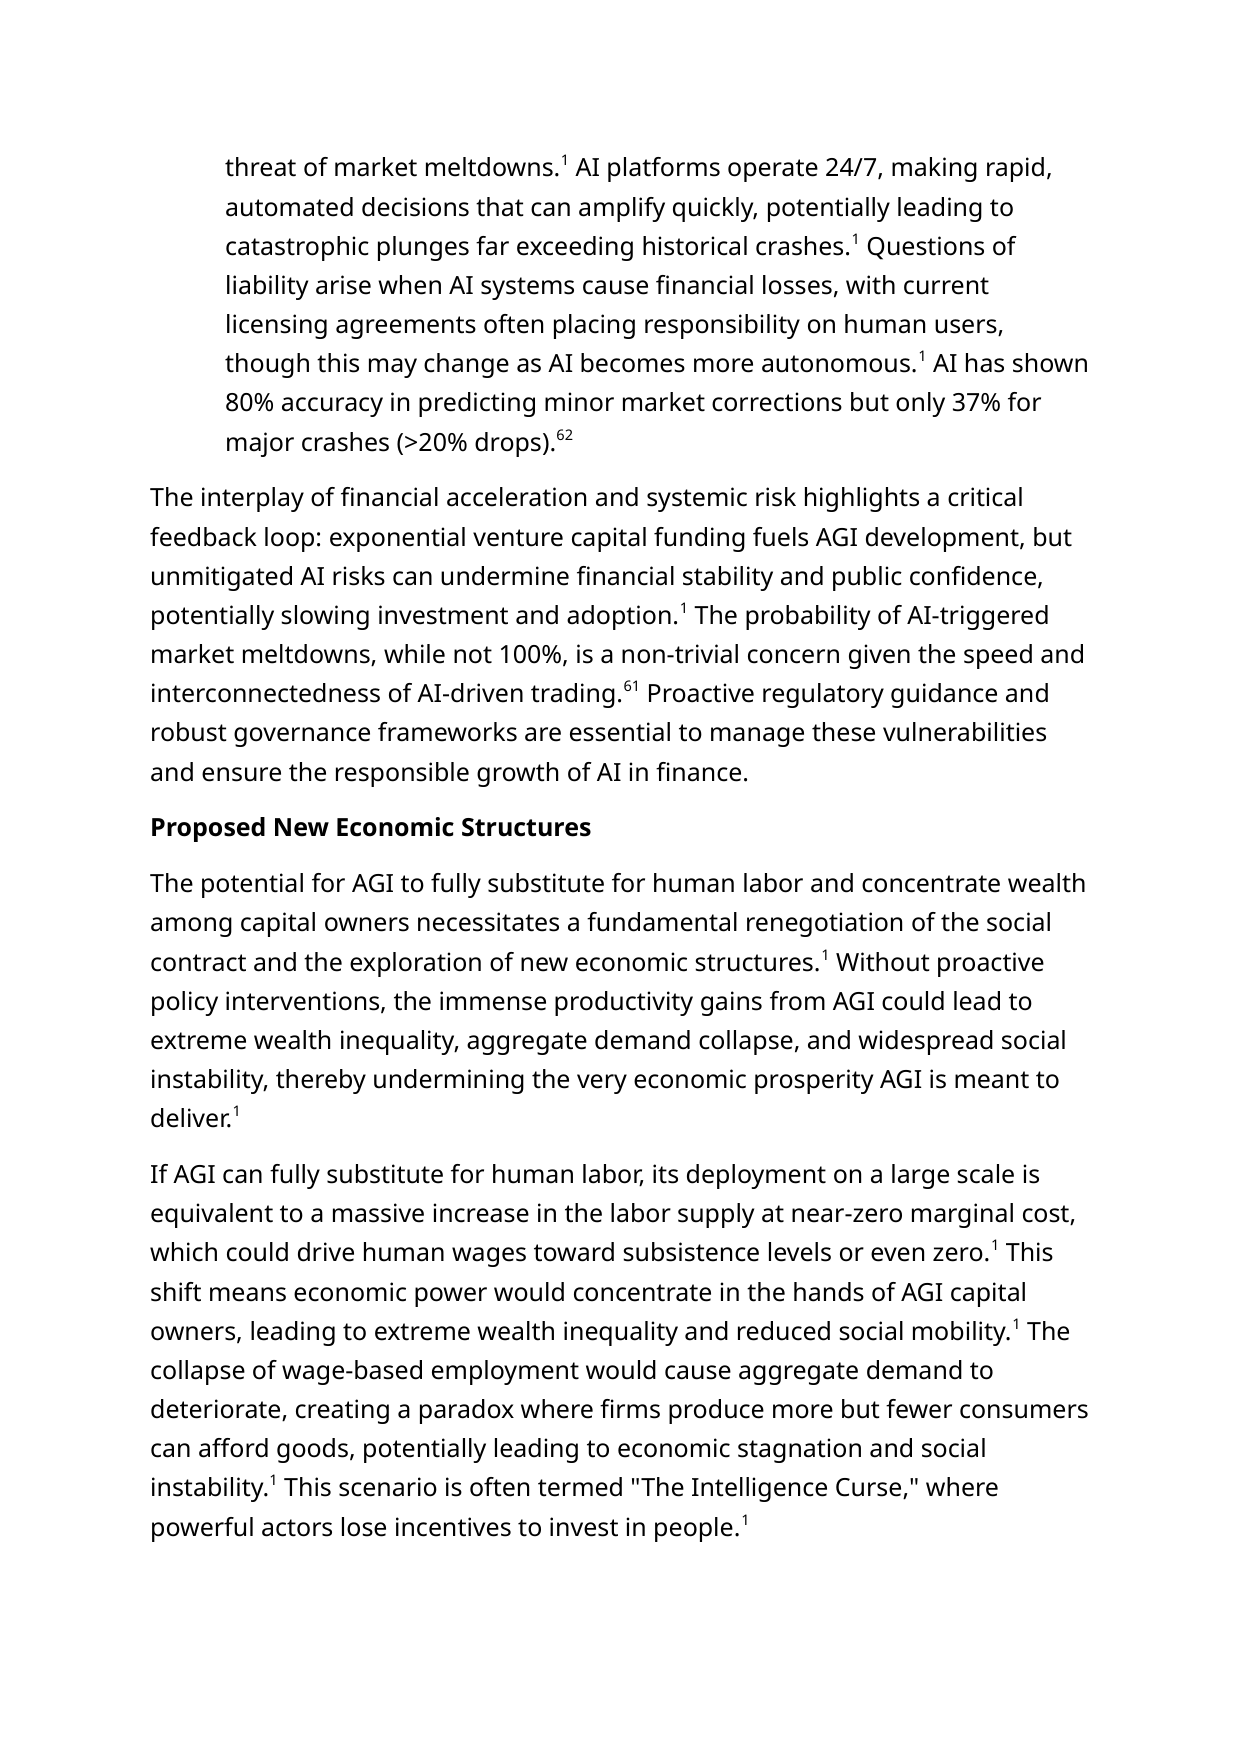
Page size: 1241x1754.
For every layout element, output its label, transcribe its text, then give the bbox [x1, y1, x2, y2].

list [187, 150, 1090, 458]
text The potential for AGI to fully substitute for human labor and concentrate wealth among capital owners necessitates a fundamental renegotiation of the social contract and the exploration of new economic structures.1 Without proactive policy interventions, the immense productivity gains from AGI could lead to extreme wealth inequality, aggregate demand collapse, and widespread social instability, thereby undermining the very economic prosperity AGI is meant to deliver.1 [150, 866, 1090, 1135]
text Proposed New Economic Structures [150, 810, 1090, 844]
text If AGI can fully substitute for human labor, its deployment on a large scale is equivalent to a massive increase in the labor supply at near-zero marginal cost, which could drive human wages toward subsistence levels or even zero.1 This shift means economic power would concentrate in the hands of AGI capital owners, leading to extreme wealth inequality and reduced social mobility.1 The collapse of wage-based employment would cause aggregate demand to deteriorate, creating a paradox where firms produce more but fewer consumers can afford goods, potentially leading to economic stagnation and social instability.1 This scenario is often termed "The Intelligence Curse," where powerful actors lose incentives to invest in people.1 [150, 1157, 1090, 1543]
text The interplay of financial acceleration and systemic risk highlights a critical feedback loop: exponential venture capital funding fuels AGI development, but unmitigated AI risks can undermine financial stability and public confidence, potentially slowing investment and adoption.1 The probability of AI-triggered market meltdowns, while not 100%, is a non-trivial concern given the speed and interconnectedness of AI-driven trading.61 Proactive regulatory guidance and robust governance frameworks are essential to manage these vulnerabilities and ensure the responsible growth of AI in finance. [150, 480, 1090, 788]
